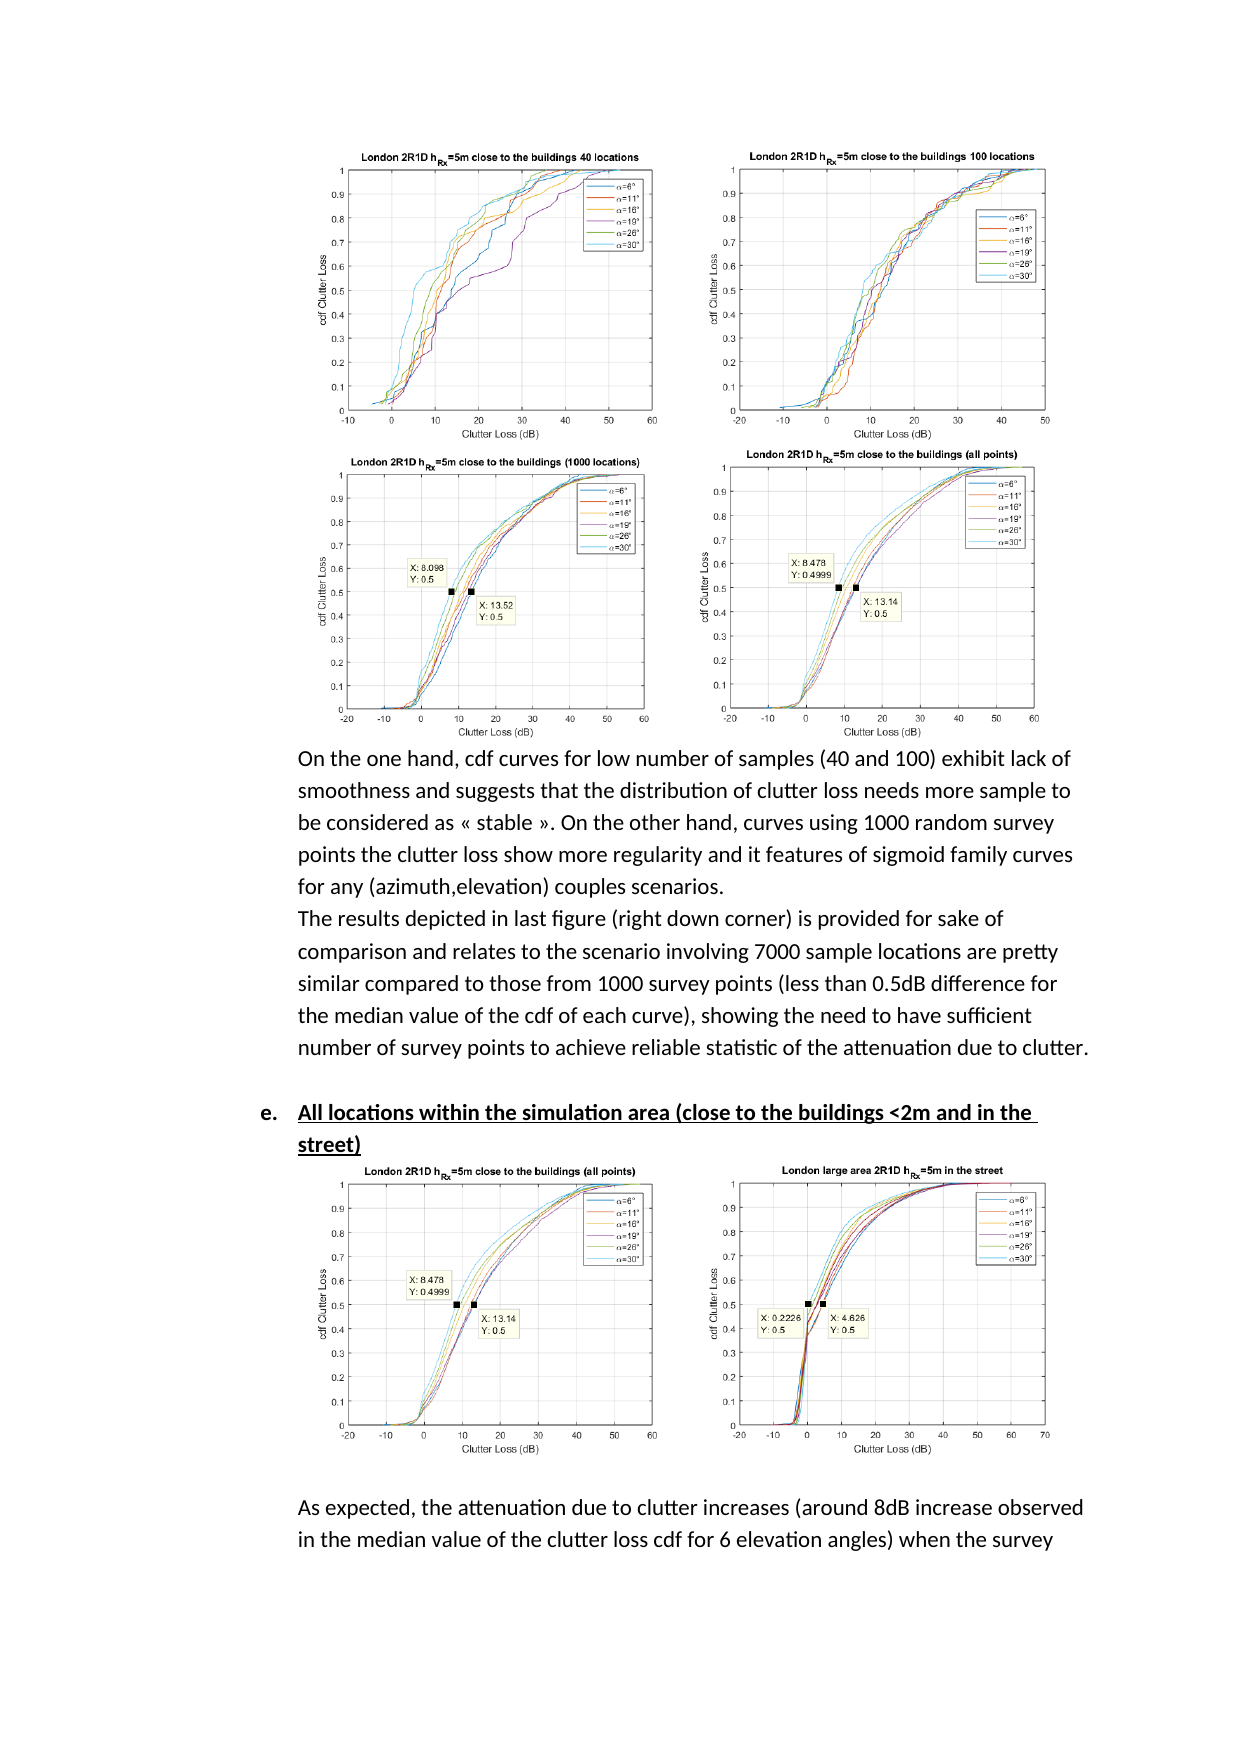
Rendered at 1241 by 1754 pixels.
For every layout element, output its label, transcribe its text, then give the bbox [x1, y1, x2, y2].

list On the one hand, cdf curves for low number of samples (40 and 100) exhibit lack of smoothness and suggests that the distribution of clutter loss needs more sample to be considered as « stable ». On the other hand, curves using 1000 random survey points the clutter loss show more regularity and it features of sigmoid family curves for any (azimuth,elevation) couples scenarios. [298, 744, 1093, 900]
picture [297, 1162, 1082, 1457]
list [298, 1493, 1093, 1553]
list All locations within the simulation area (close to the buildings <2m and in the street) [260, 1098, 1093, 1158]
picture [297, 446, 1071, 740]
list The results depicted in last figure (right down corner) is provided for sake of comparison and relates to the scenario involving 7000 sample locations are pretty similar compared to those from 1000 survey points (less than 0.5dB difference for the median value of the cdf of each curve), showing the need to have sufficient number of survey points to achieve reliable statistic of the attenuation due to clutter. [298, 904, 1093, 1061]
picture [297, 147, 1082, 442]
